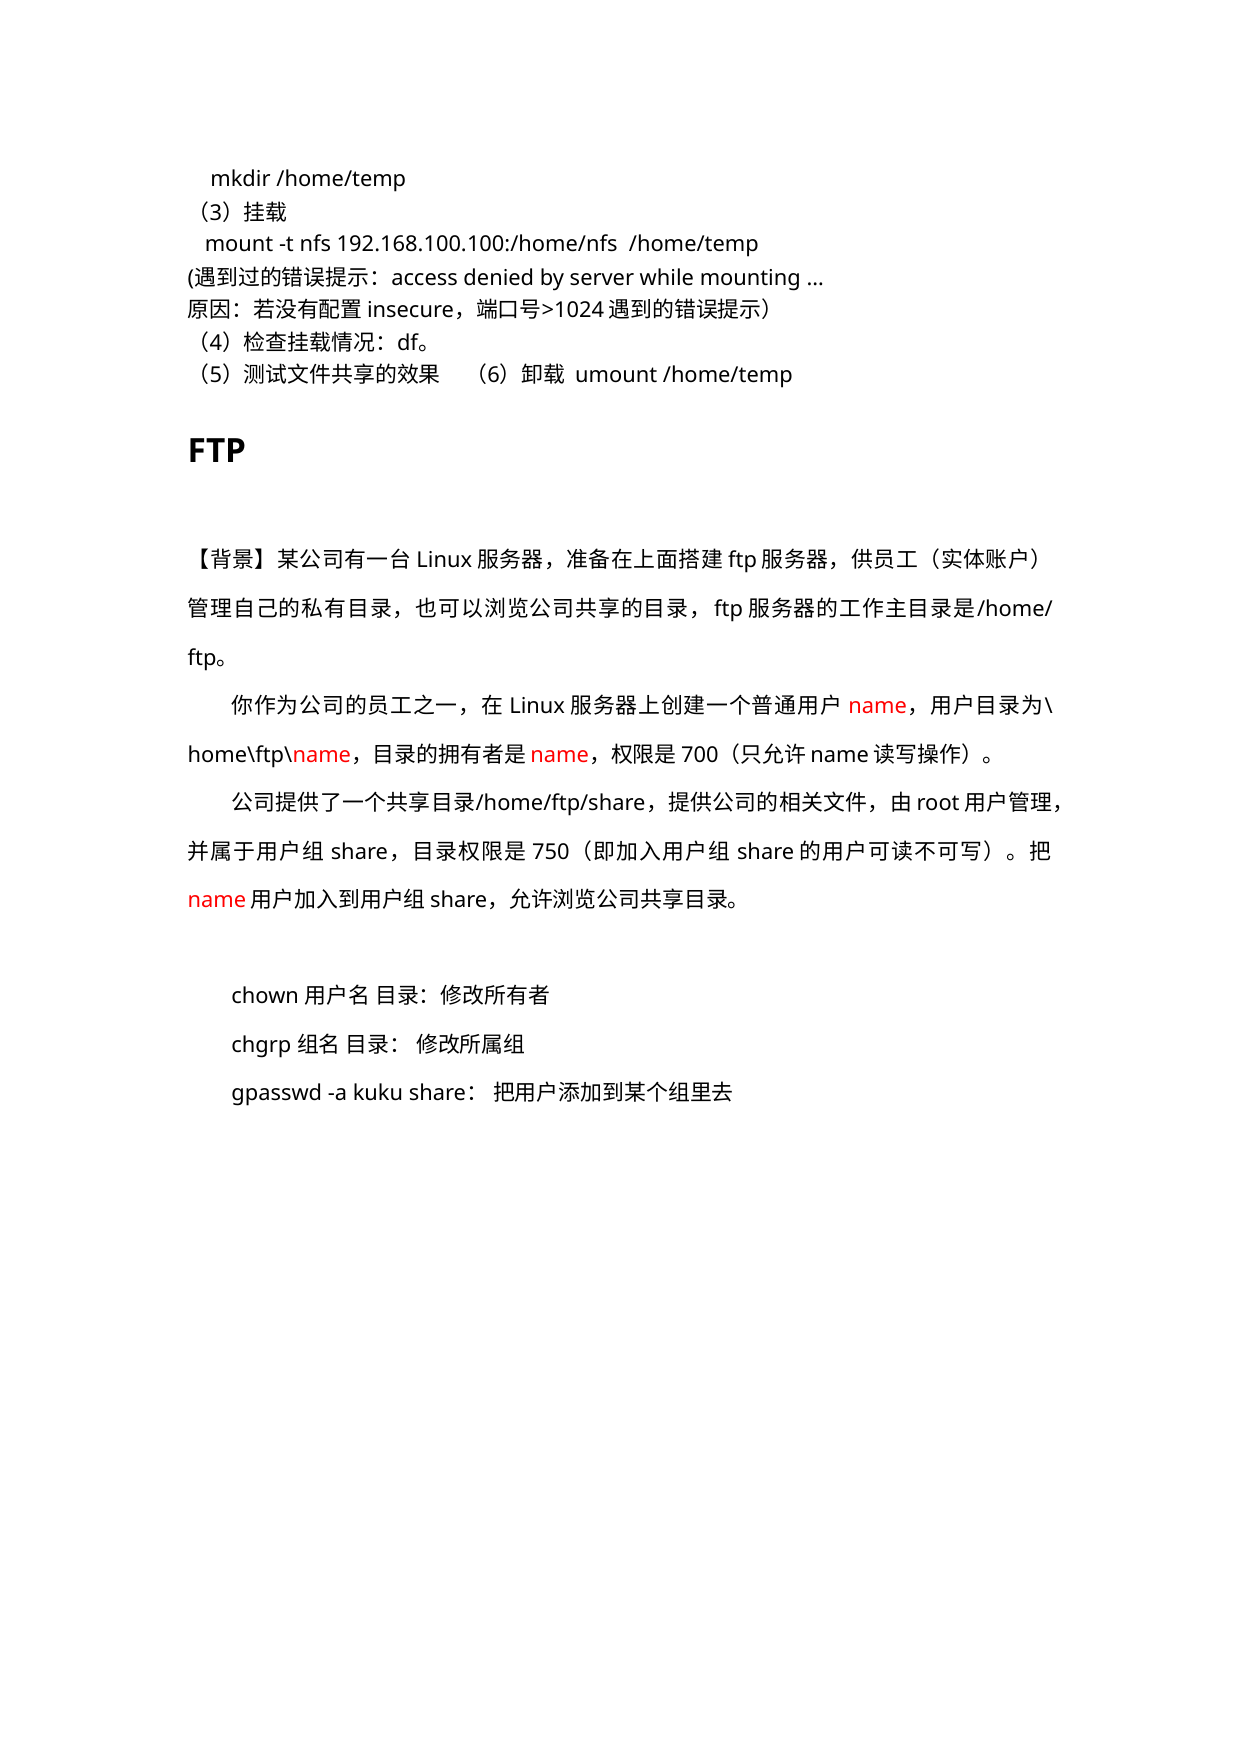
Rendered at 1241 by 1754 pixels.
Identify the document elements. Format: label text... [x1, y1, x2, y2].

text （3）挂载 [187, 194, 1053, 227]
text 你作为公司的员工之一，在Linux服务器上创建一个普通用户name，用户目录为\home\ftp\name，目录的拥有者是name，权限是700（只允许name读写操作）。 [187, 688, 1053, 769]
text （5）测试文件共享的效果 （6）卸载 umount /home/temp [187, 357, 1053, 389]
text (遇到过的错误提示：access denied by server while mounting … [187, 259, 1053, 292]
text gpasswd -a kuku share： 把用户添加到某个组里去 [187, 1074, 1053, 1107]
text mkdir /home/temp [187, 162, 1053, 194]
text chown 用户名 目录：修改所有者 [187, 978, 1053, 1010]
text 公司提供了一个共享目录/home/ftp/share，提供公司的相关文件，由root用户管理，并属于用户组share，目录权限是750（即加入用户组share的用户可读不可写）。把name用户加入到用户组share，允许浏览公司共享目录。 [187, 785, 1053, 915]
text 原因：若没有配置insecure，端口号>1024遇到的错误提示） [187, 292, 1053, 324]
subtitle FTP [187, 417, 1053, 482]
text 【背景】某公司有一台Linux服务器，准备在上面搭建ftp服务器，供员工（实体账户）管理自己的私有目录，也可以浏览公司共享的目录，ftp服务器的工作主目录是/home/ftp。 [187, 542, 1053, 672]
text mount -t nfs 192.168.100.100:/home/nfs /home/temp [187, 227, 1053, 259]
text （4）检查挂载情况：df。 [187, 324, 1053, 357]
text chgrp 组名 目录： 修改所属组 [187, 1026, 1053, 1059]
